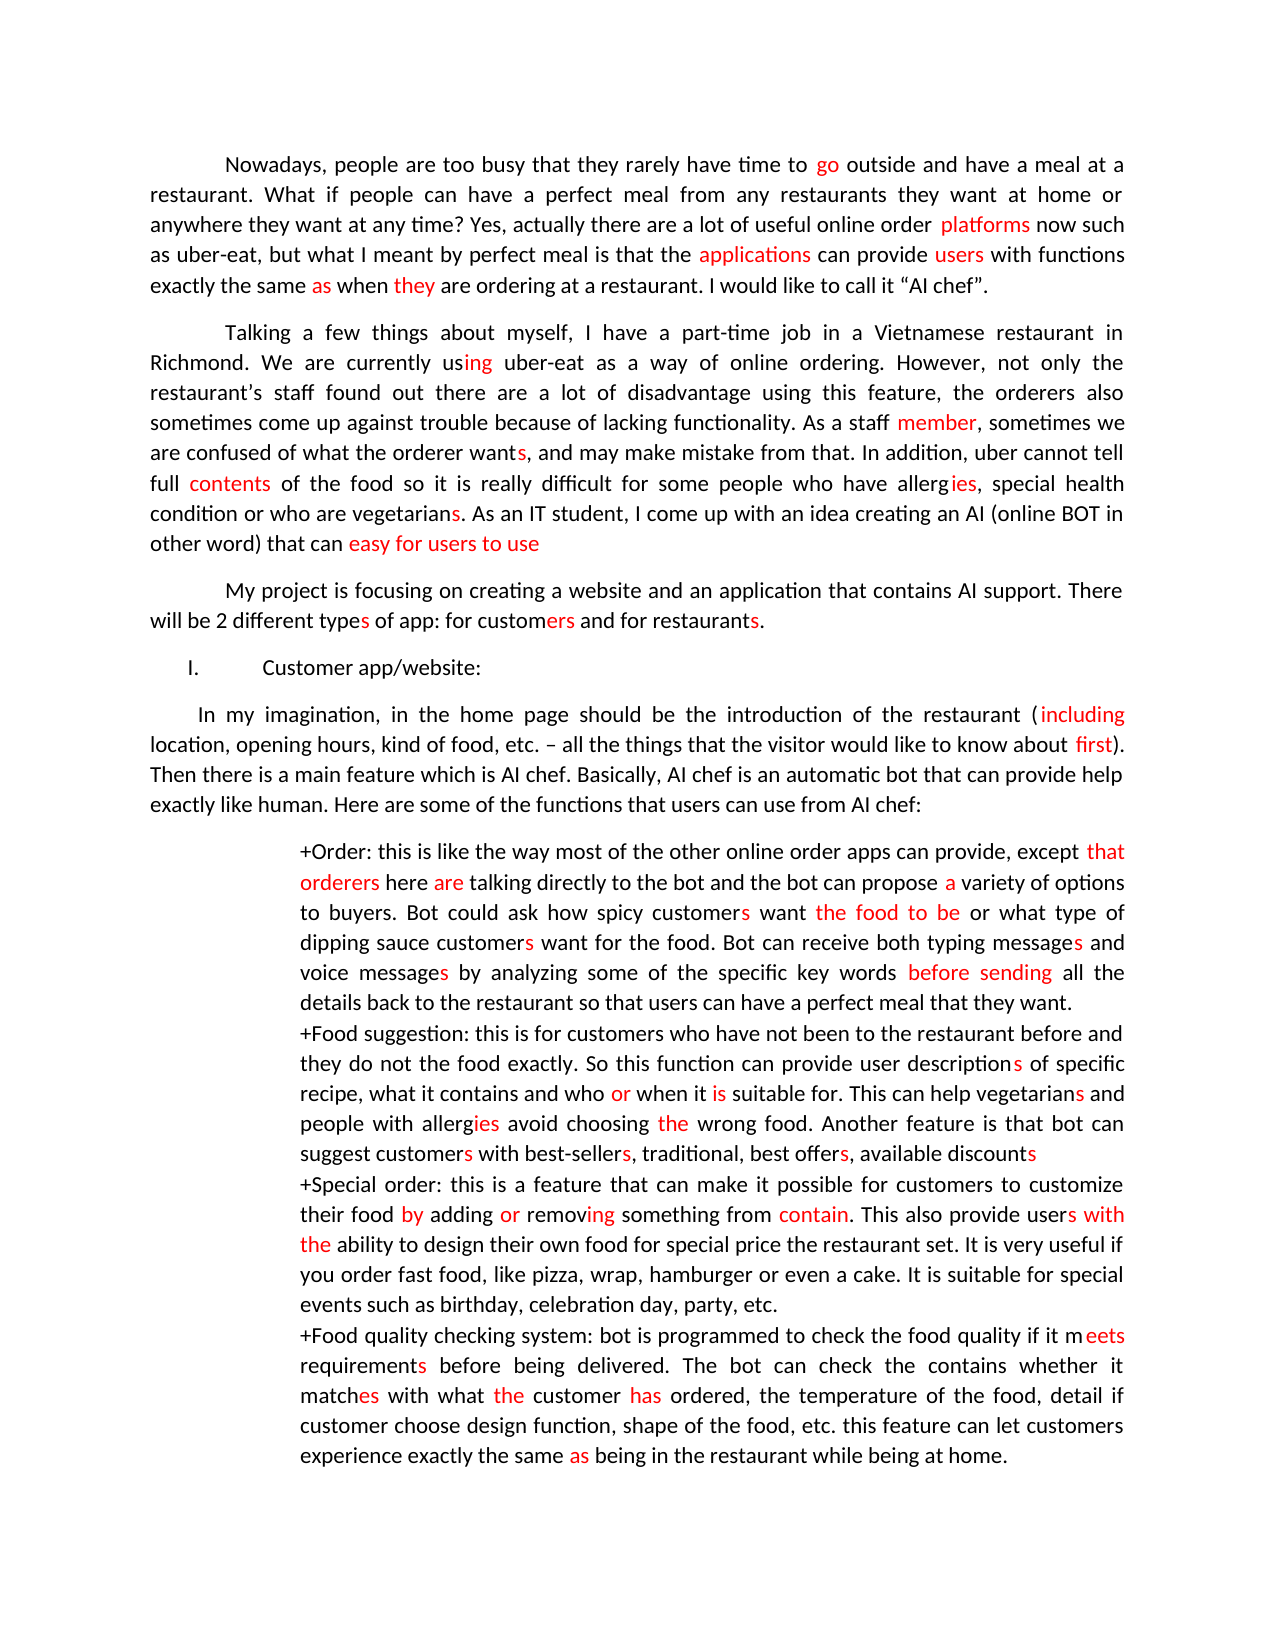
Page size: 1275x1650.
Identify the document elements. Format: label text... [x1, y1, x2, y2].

text My project is focusing on creating a website and an application that contains AI support. There will be 2 different types of app: for customers and for restaurants. [150, 576, 1125, 634]
list Customer app/website: [187, 653, 1125, 681]
text Nowadays, people are too busy that they rarely have time to go outside and have a meal at a restaurant. What if people can have a perfect meal from any restaurants they want at home or anywhere they want at any time? Yes, actually there are a lot of useful online order platforms now such as uber-eat, but what I meant by perfect meal is that the applications can provide users with functions exactly the same as when they are ordering at a restaurant. I would like to call it “AI chef”. [150, 150, 1125, 299]
text In my imagination, in the home page should be the introduction of the restaurant (including location, opening hours, kind of food, etc. – all the things that the visitor would like to know about first). Then there is a main feature which is AI chef. Basically, AI chef is an automatic bot that can provide help exactly like human. Here are some of the functions that users can use from AI chef: [150, 700, 1125, 819]
list +Special order: this is a feature that can make it possible for customers to customize their food by adding or removing something from contain. This also provide users with the ability to design their own food for special price the restaurant set. It is very useful if you order fast food, like pizza, wrap, hamburger or even a cake. It is suitable for special events such as birthday, celebration day, party, etc. [300, 1170, 1125, 1319]
list +Food quality checking system: bot is programmed to check the food quality if it meets requirements before being delivered. The bot can check the contains whether it matches with what the customer has ordered, the temperature of the food, detail if customer choose design function, shape of the food, etc. this feature can let customers experience exactly the same as being in the restaurant while being at home. [300, 1321, 1125, 1470]
list +Food suggestion: this is for customers who have not been to the restaurant before and they do not the food exactly. So this function can provide user descriptions of specific recipe, what it contains and who or when it is suitable for. This can help vegetarians and people with allergies avoid choosing the wrong food. Another feature is that bot can suggest customers with best-sellers, traditional, best offers, available discounts [300, 1019, 1125, 1168]
list +Order: this is like the way most of the other online order apps can provide, except that orderers here are talking directly to the bot and the bot can propose a variety of options to buyers. Bot could ask how spicy customers want the food to be or what type of dipping sauce customers want for the food. Bot can receive both typing messages and voice messages by analyzing some of the specific key words before sending all the details back to the restaurant so that users can have a perfect meal that they want. [300, 837, 1125, 1017]
text Talking a few things about myself, I have a part-time job in a Vietnamese restaurant in Richmond. We are currently using uber-eat as a way of online ordering. However, not only the restaurant’s staff found out there are a lot of disadvantage using this feature, the orderers also sometimes come up against trouble because of lacking functionality. As a staff member, sometimes we are confused of what the orderer wants, and may make mistake from that. In addition, uber cannot tell full contents of the food so it is really difficult for some people who have allergies, special health condition or who are vegetarians. As an IT student, I come up with an idea creating an AI (online BOT in other word) that can easy for users to use [150, 318, 1125, 557]
